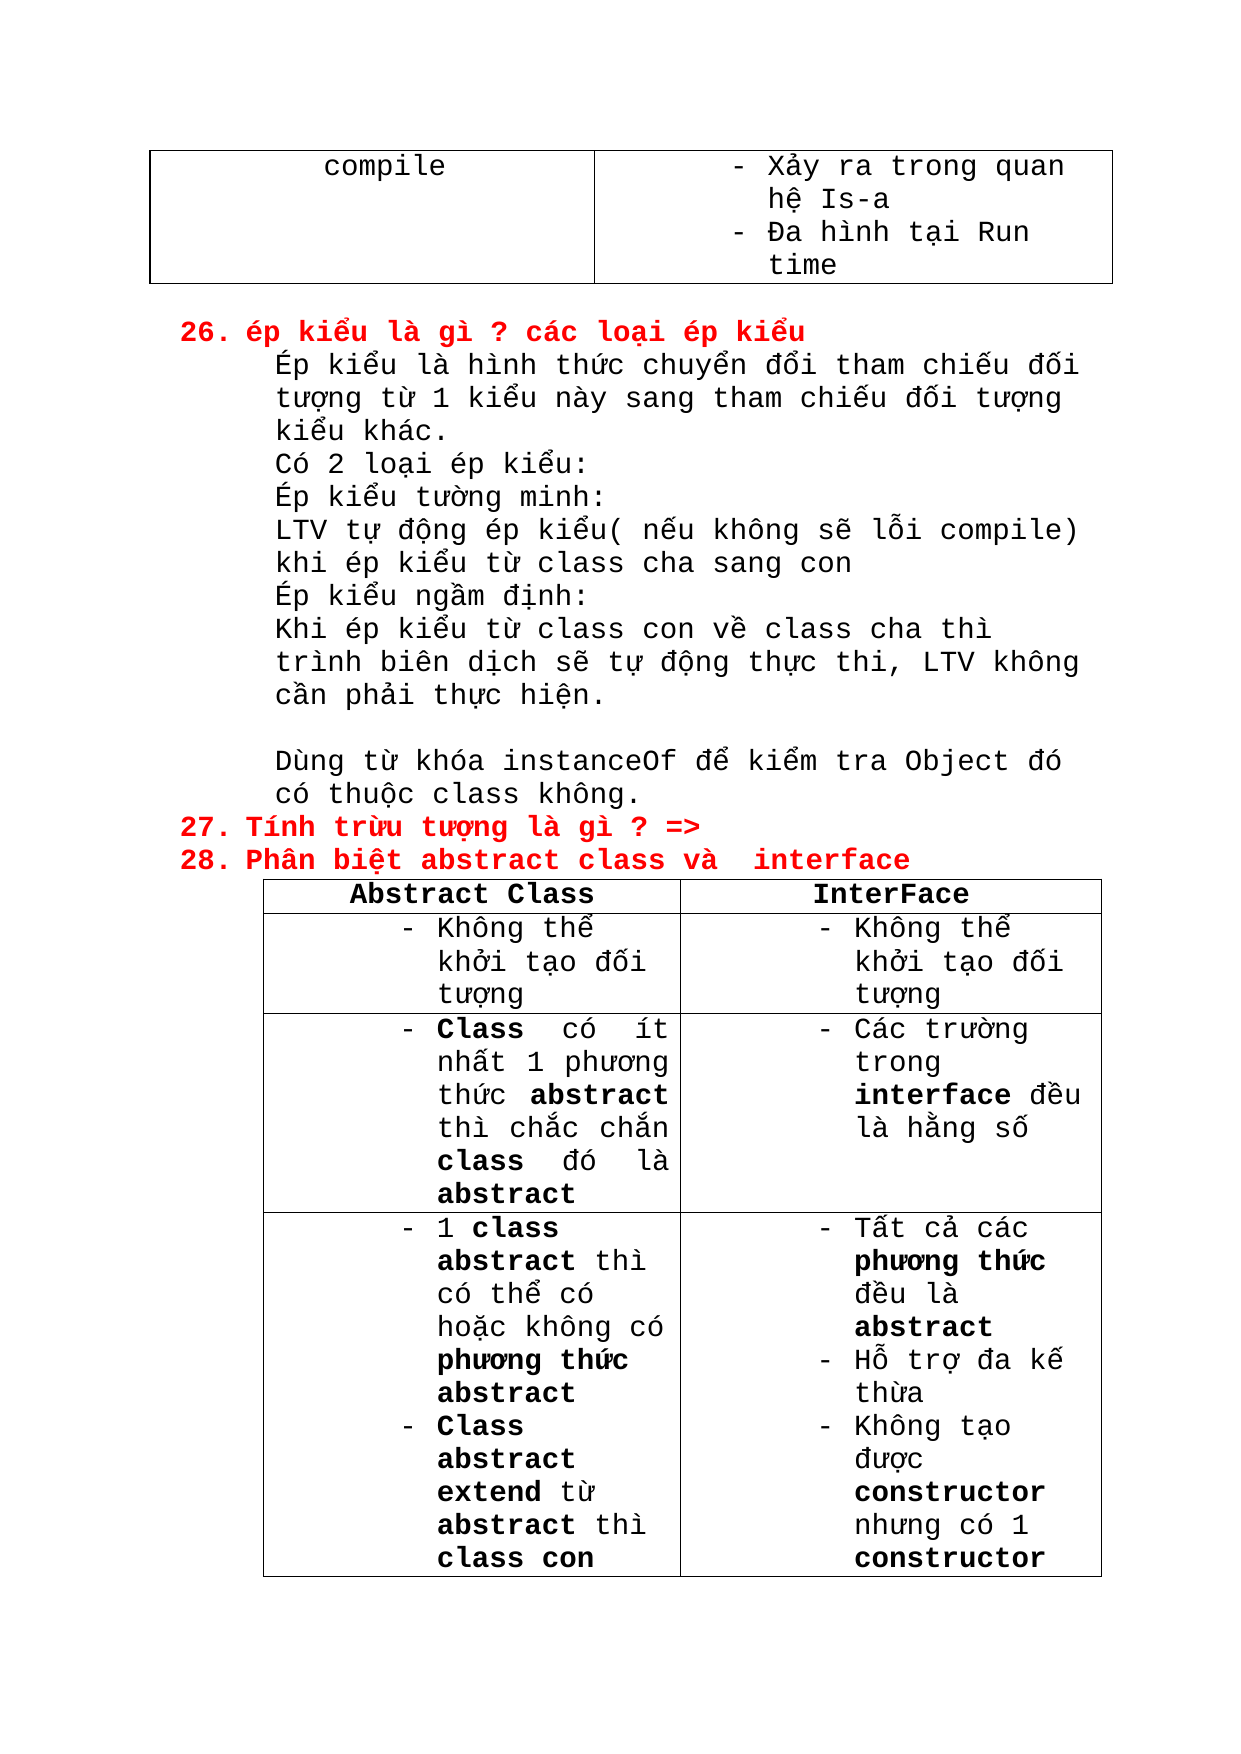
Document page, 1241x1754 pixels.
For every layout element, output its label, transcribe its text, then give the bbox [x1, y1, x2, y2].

list Ép kiểu là hình thức chuyển đổi tham chiếu đối tượng từ 1 kiểu này sang tham chiếu đối tượng kiểu khác. [274, 350, 1090, 449]
table_cell Không thể khởi tạo đối tượng [681, 914, 1101, 1013]
table_header Abstract Class [264, 880, 680, 913]
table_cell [595, 151, 1112, 283]
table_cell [681, 1213, 1101, 1576]
table_cell Không thể khởi tạo đối tượng [264, 914, 680, 1013]
list Khi ép kiểu từ class con về class cha thì trình biên dịch sẽ tự động thực thi, LTV không cần phải thực hiện. [274, 614, 1090, 713]
table_cell Class có ít nhất 1 phương thức abstract thì chắc chắn class đó là abstract [264, 1014, 680, 1212]
list Có 2 loại ép kiểu: Ép kiểu tường minh: LTV tự động ép kiểu( nếu không sẽ lỗi compile) khi ép kiểu từ class cha sang con [274, 449, 1090, 581]
table_header InterFace [681, 880, 1101, 913]
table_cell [151, 151, 594, 283]
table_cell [264, 1213, 680, 1576]
list ép kiểu là gì ? các loại ép kiểu [179, 317, 1090, 350]
list Ép kiểu ngầm định: [274, 581, 1090, 614]
list Tính trừu tượng là gì ? => [179, 812, 1090, 846]
list Dùng từ khóa instanceOf để kiểm tra Object đó có thuộc class không. [274, 746, 1090, 812]
list Phân biệt abstract class và interface [179, 846, 1090, 878]
table_cell Các trường trong interface đều là hằng số [681, 1014, 1101, 1212]
